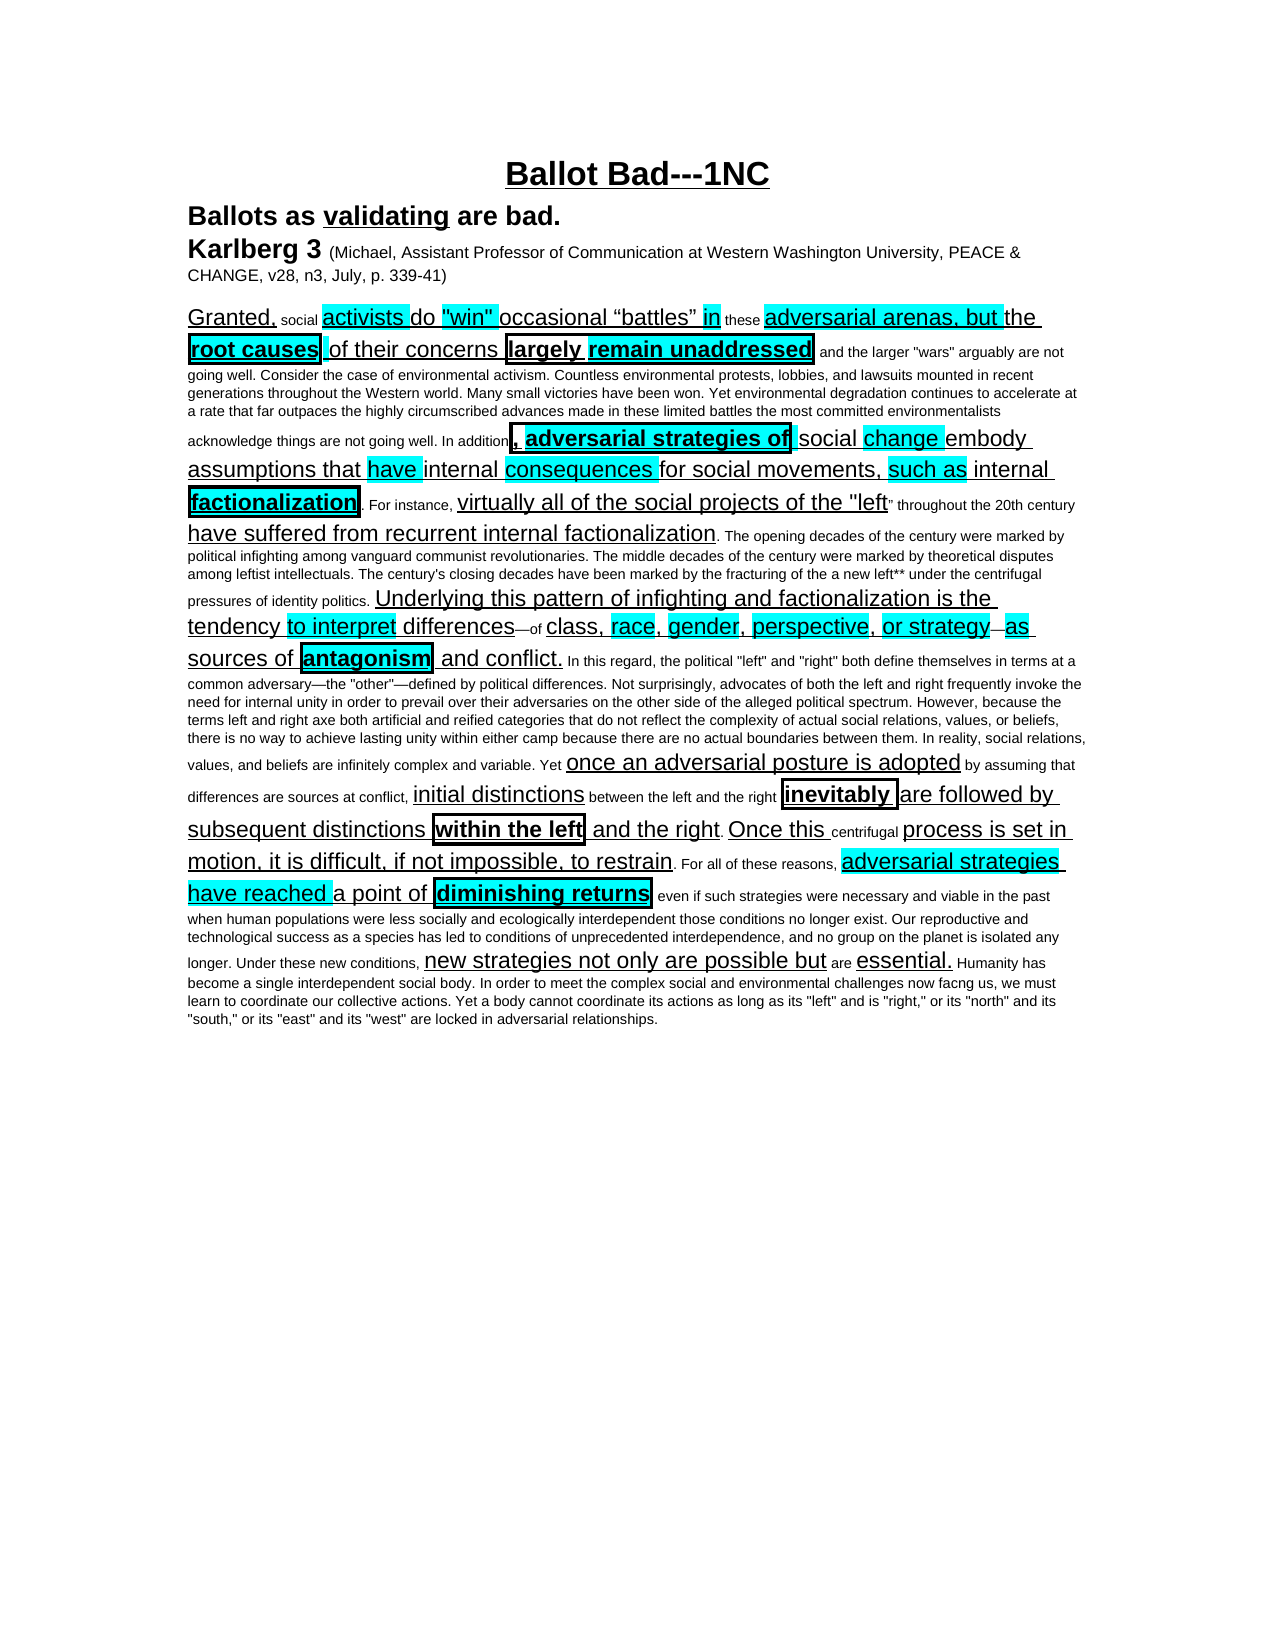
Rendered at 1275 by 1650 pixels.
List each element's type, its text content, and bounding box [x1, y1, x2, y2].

subtitle Ballot Bad---1NC [187, 154, 1087, 193]
subtitle Ballots as validating are bad. [187, 200, 1087, 231]
text Karlberg 3 (Michael, Assistant Professor of Communication at Western Washington University, PEACE & CHANGE, v28, n3, July, p. 339-41) [187, 233, 1087, 285]
text Granted, social activists do "win" occasional “battles” in these adversarial arenas, but the root causes of their concerns largely remain unaddressed and the larger "wars" arguably are not going well. Consider the case of environmental activism. Countless environmental protests, lobbies, and lawsuits mounted in recent generations throughout the Western world. Many small victories have been won. Yet environmental degradation continues to accelerate at a rate that far outpaces the highly circumscribed advances made in these limited battles the most committed environmentalists acknowledge things are not going well. In addition, adversarial strategies of social change embody assumptions that have internal consequences for social movements, such as internal factionalization. For instance, virtually all of the social projects of the "left” throughout the 20th century have suffered from recurrent internal factionalization. The opening decades of the century were marked by political infighting among vanguard communist revolutionaries. The middle decades of the century were marked by theoretical disputes among leftist intellectuals. The century's closing decades have been marked by the fracturing of the a new left** under the centrifugal pressures of identity politics. Underlying this pattern of infighting and factionalization is the tendency to interpret differences—of class, race, gender, perspective, or strategy—as sources of antagonism and conflict. In this regard, the political "left" and "right" both define themselves in terms at a common adversary—the "other"—defined by political differences. Not surprisingly, advocates of both the left and right frequently invoke the need for internal unity in order to prevail over their adversaries on the other side of the alleged political spectrum. However, because the terms left and right axe both artificial and reified categories that do not reflect the complexity of actual social relations, values, or beliefs, there is no way to achieve lasting unity within either camp because there are no actual boundaries between them. In reality, social relations, values, and beliefs are infinitely complex and variable. Yet once an adversarial posture is adopted by assuming that differences are sources at conflict, initial distinctions between the left and the right inevitably are followed by subsequent distinctions within the left and the right. Once this centrifugal process is set in motion, it is difficult, if not impossible, to restrain. For all of these reasons, adversarial strategies have reached a point of diminishing returns even if such strategies were necessary and viable in the past when human populations were less socially and ecologically interdependent those conditions no longer exist. Our reproductive and technological success as a species has led to conditions of unprecedented interdependence, and no group on the planet is isolated any longer. Under these new conditions, new strategies not only are possible but are essential. Humanity has become a single interdependent social body. In order to meet the complex social and environmental challenges now facng us, we must learn to coordinate our collective actions. Yet a body cannot coordinate its actions as long as its "left" and is "right," or its "north" and its "south," or its "east" and its "west" are locked in adversarial relationships. [187, 303, 1087, 1028]
